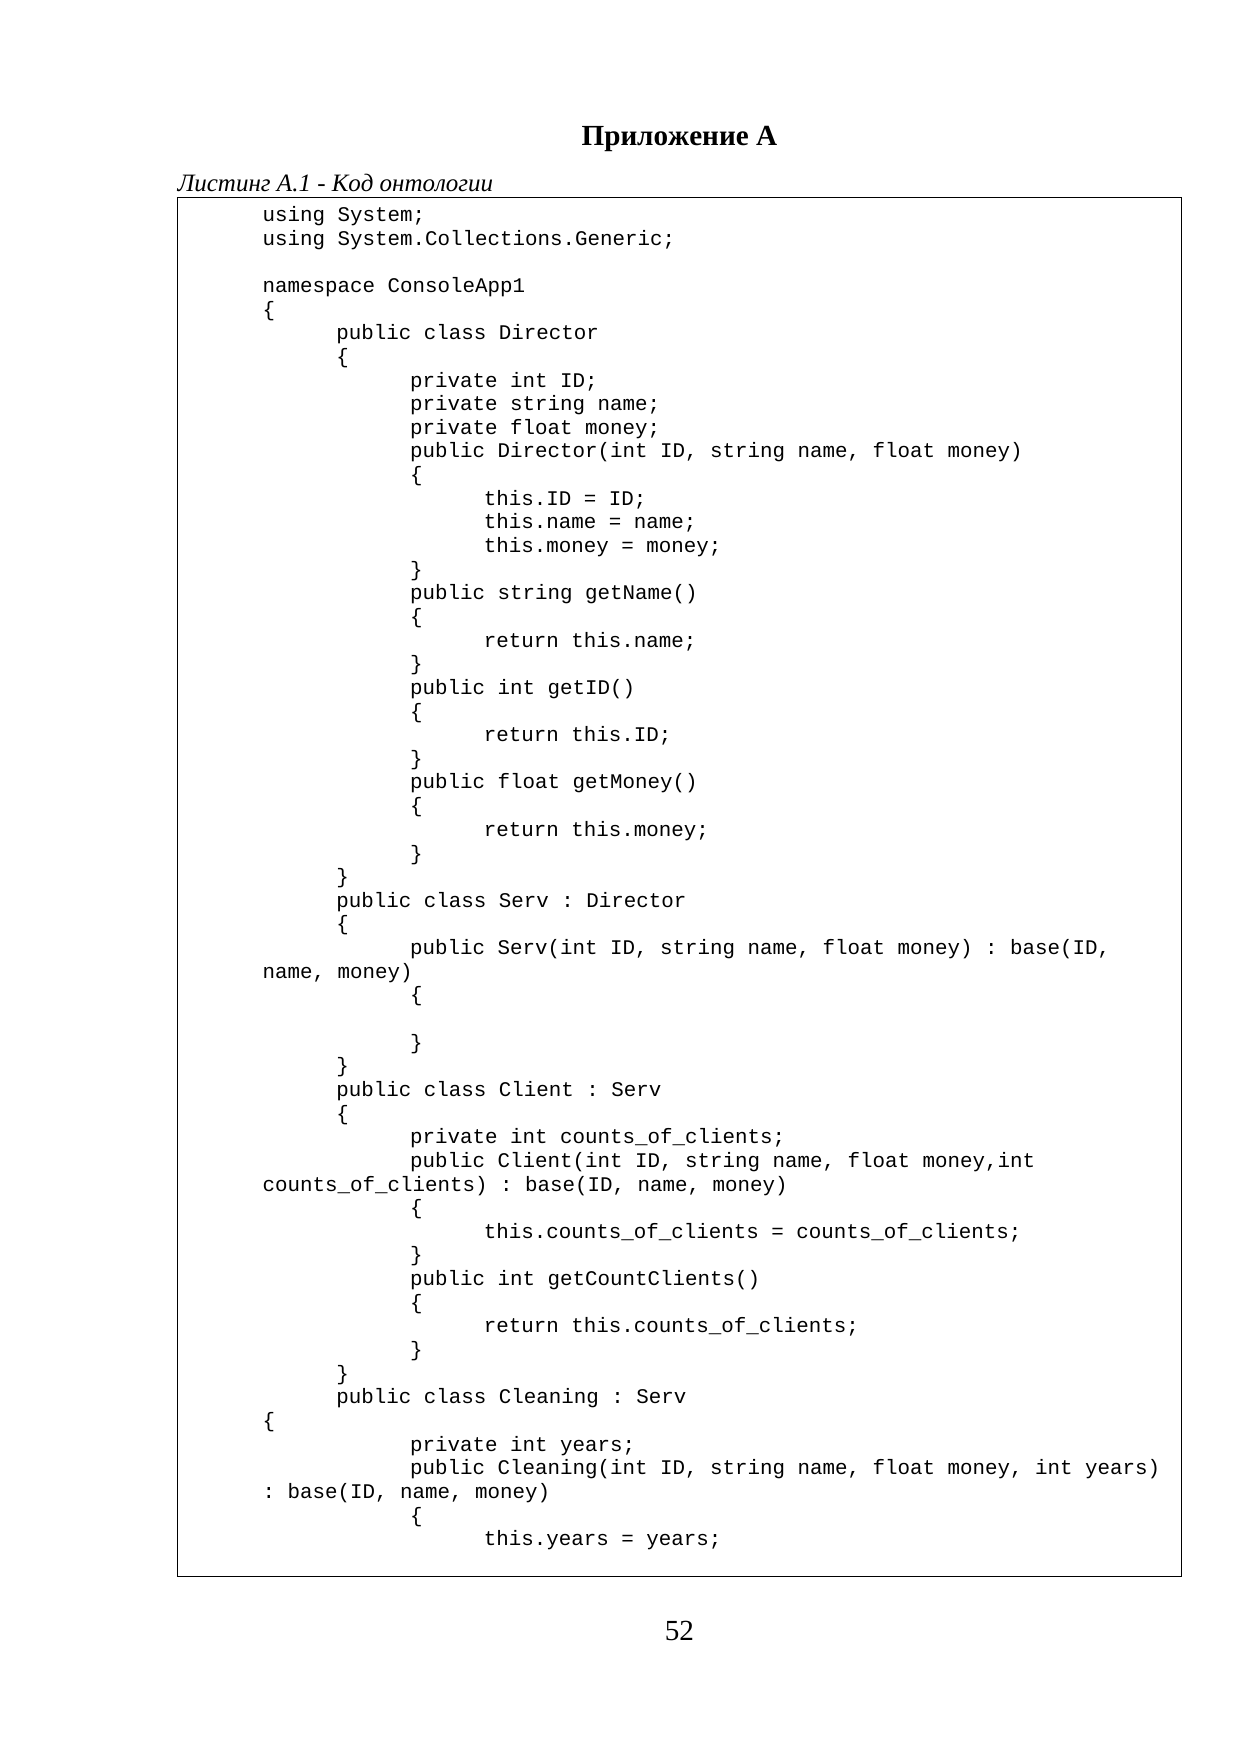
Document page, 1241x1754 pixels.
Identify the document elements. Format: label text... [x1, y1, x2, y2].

text Листинг А.1 - Код онтологии [177, 168, 1181, 197]
text Приложение А [177, 118, 1181, 152]
